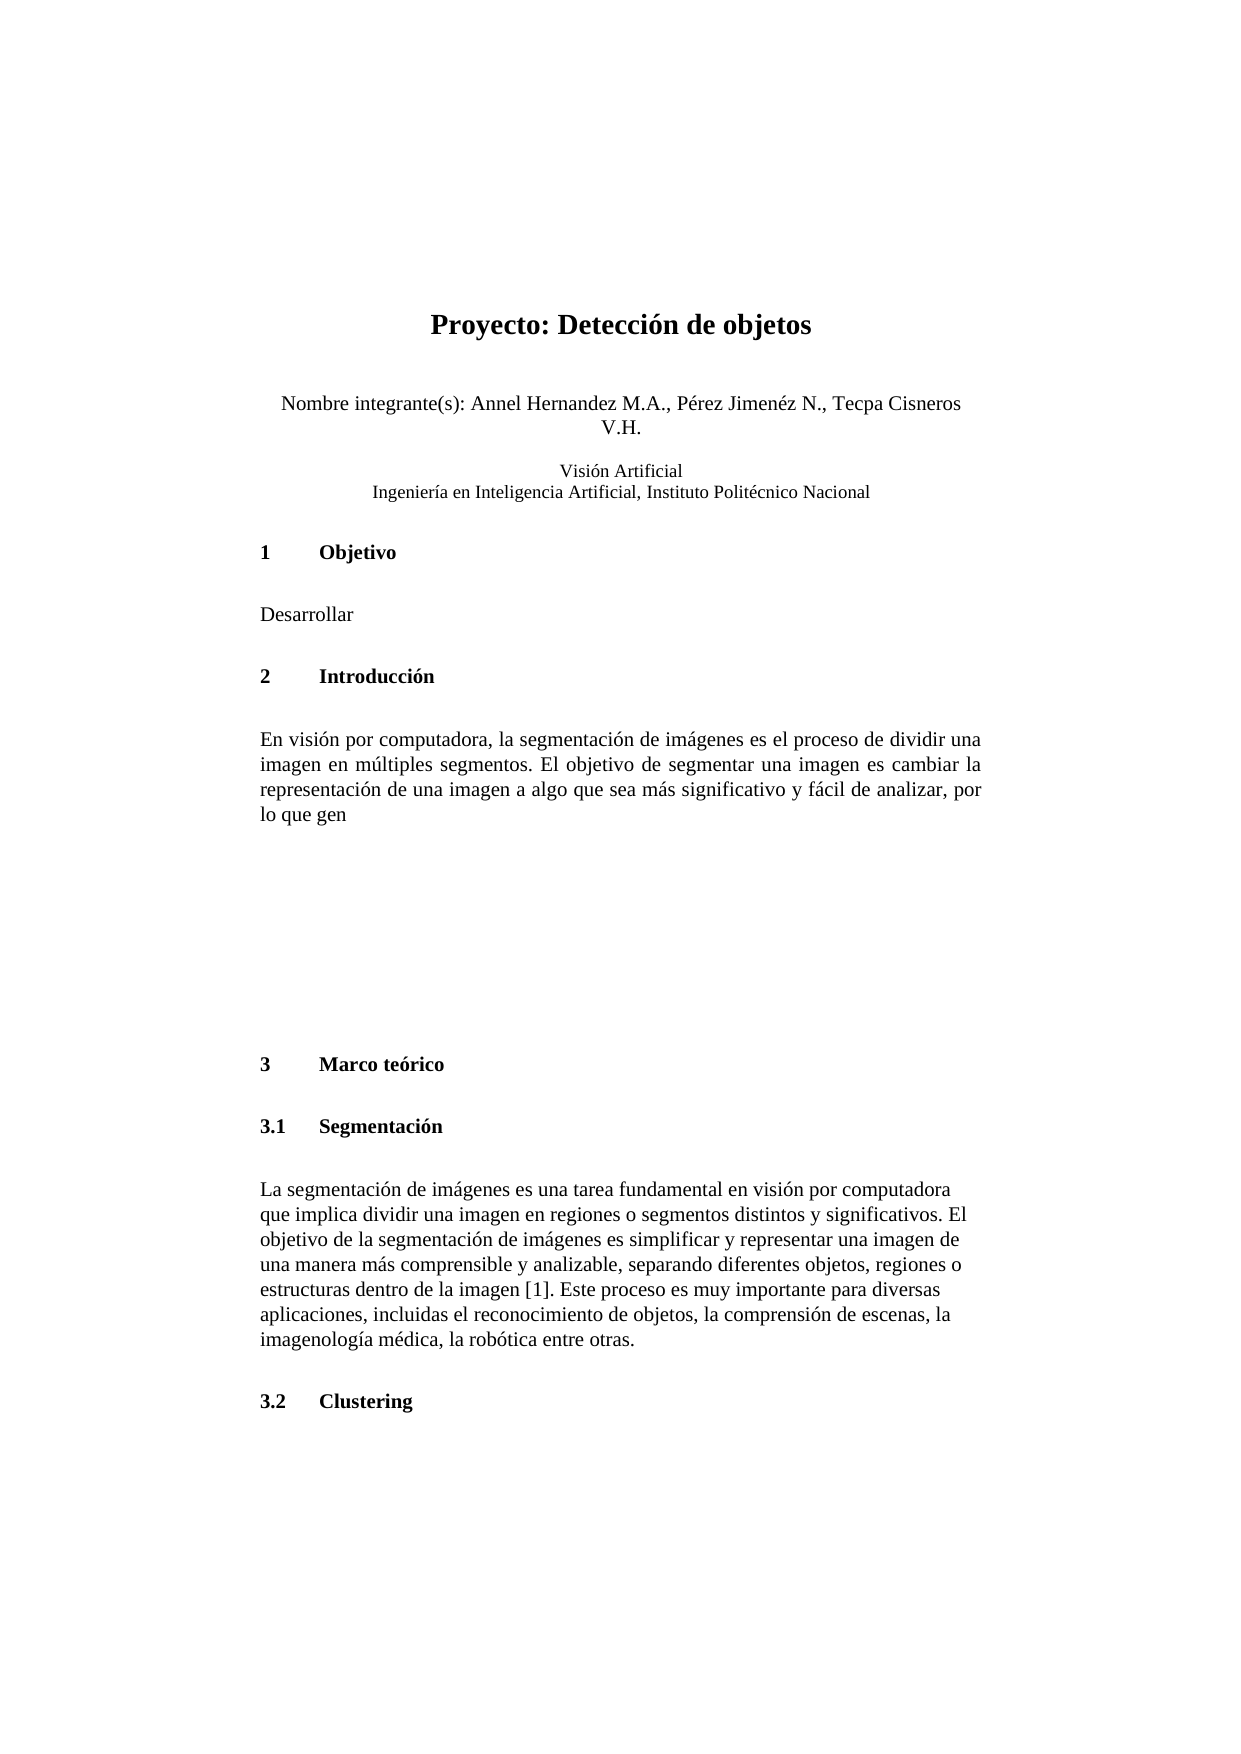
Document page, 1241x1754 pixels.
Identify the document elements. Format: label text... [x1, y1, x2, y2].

list Marco teórico [260, 1051, 982, 1076]
list Segmentación [260, 1113, 982, 1138]
text Desarrollar [260, 602, 982, 626]
text Proyecto: Detección de objetos [260, 307, 982, 341]
list Clustering [260, 1388, 982, 1413]
text La segmentación de imágenes es una tarea fundamental en visión por computadora que implica dividir una imagen en regiones o segmentos distintos y significativos. El objetivo de la segmentación de imágenes es simplificar y representar una imagen de una manera más comprensible y analizable, separando diferentes objetos, regiones o estructuras dentro de la imagen [1]. Este proceso es muy importante para diversas aplicaciones, incluidas el reconocimiento de objetos, la comprensión de escenas, la imagenología médica, la robótica entre otras. [260, 1176, 982, 1351]
list Objetivo [260, 540, 982, 564]
text Visión Artificial [260, 459, 982, 481]
text Ingeniería en Inteligencia Artificial, Instituto Politécnico Nacional [260, 481, 982, 503]
text En visión por computadora, la segmentación de imágenes es el proceso de dividir una imagen en múltiples segmentos. El objetivo de segmentar una imagen es cambiar la representación de una imagen a algo que sea más significativo y fácil de analizar, por lo que gen [260, 726, 982, 826]
text Nombre integrante(s): Annel Hernandez M.A., Pérez Jimenéz N., Tecpa Cisneros V.H. [260, 391, 982, 439]
list Introducción [260, 663, 982, 688]
